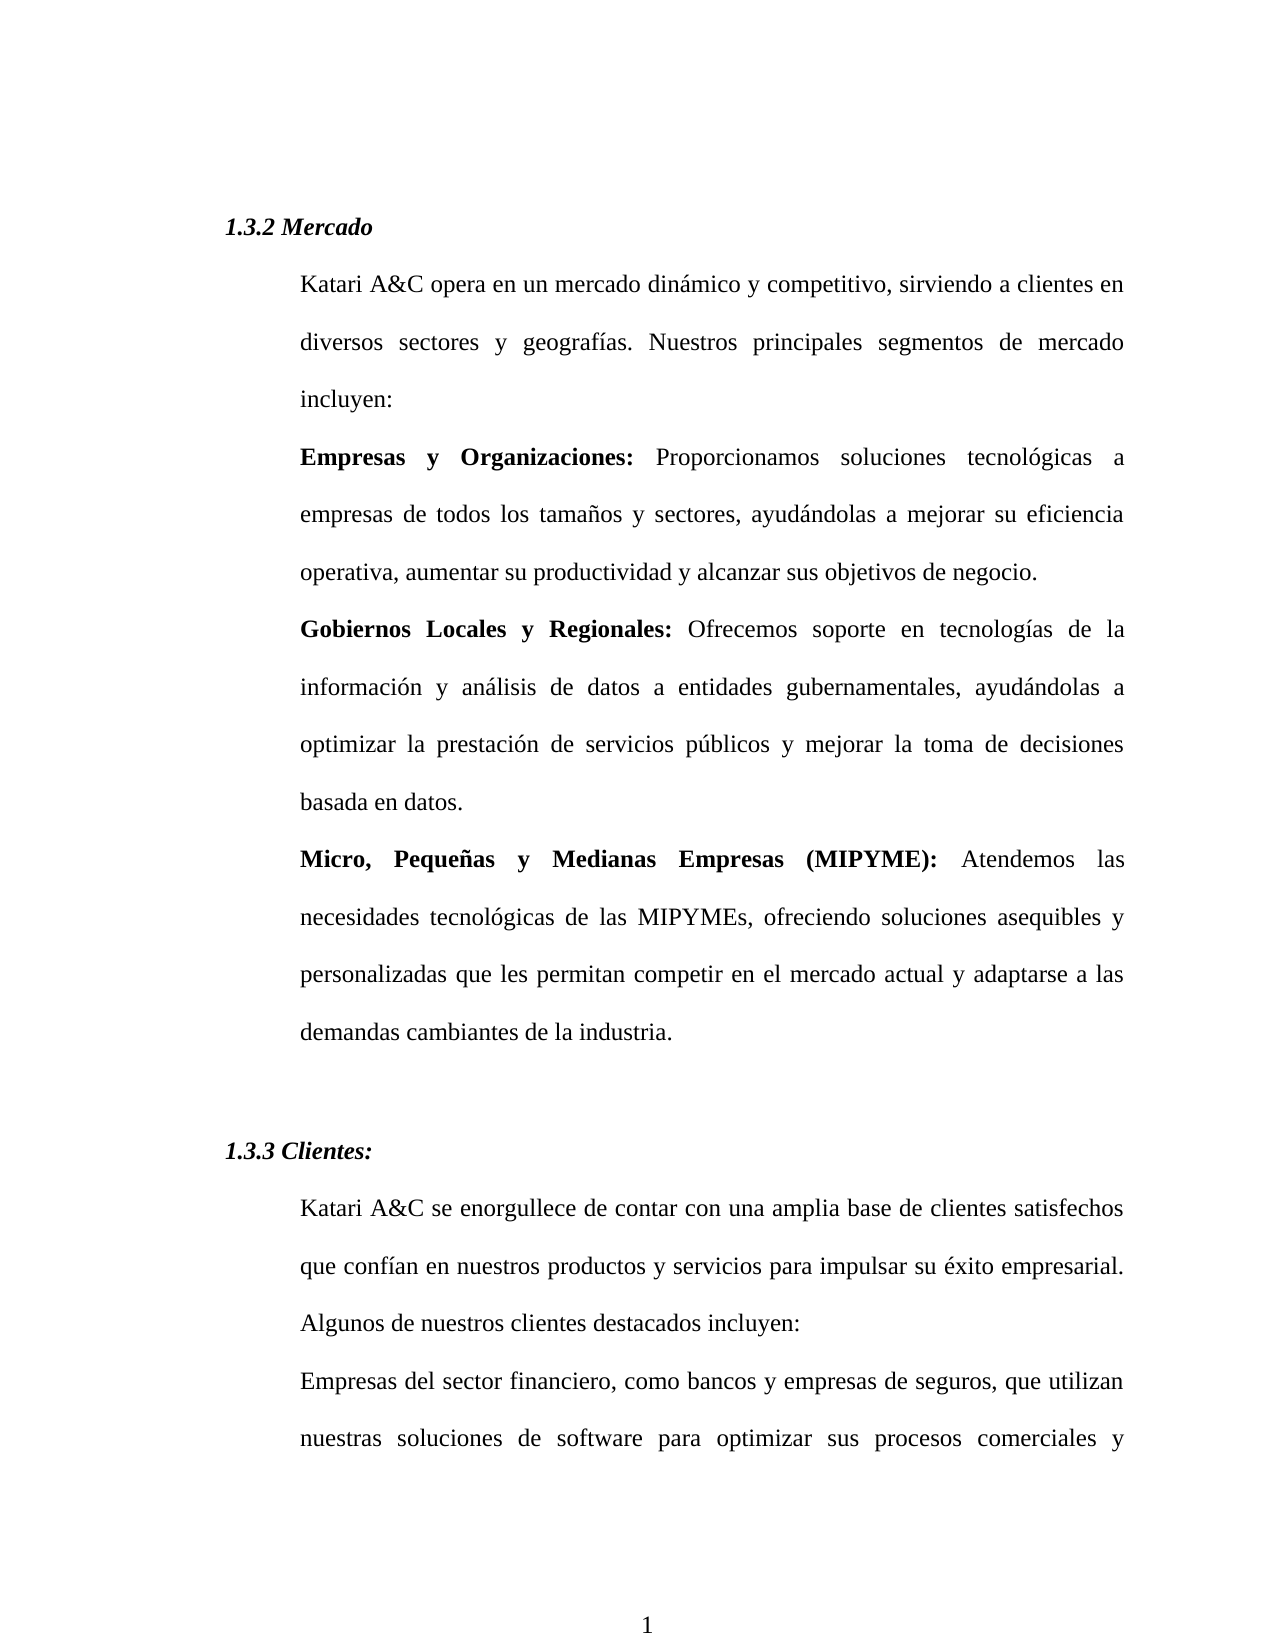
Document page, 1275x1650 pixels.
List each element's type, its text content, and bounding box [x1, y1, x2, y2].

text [300, 1366, 1125, 1452]
text Micro, Pequeñas y Medianas Empresas (MIPYME): Atendemos las necesidades tecnológicas de las MIPYMEs, ofreciendo soluciones asequibles y personalizadas que les permitan competir en el mercado actual y adaptarse a las demandas cambiantes de la industria. [300, 844, 1125, 1045]
text Empresas y Organizaciones: Proporcionamos soluciones tecnológicas a empresas de todos los tamaños y sectores, ayudándolas a mejorar su eficiencia operativa, aumentar su productividad y alcanzar sus objetivos de negocio. [300, 442, 1125, 585]
text Katari A&C opera en un mercado dinámico y competitivo, sirviendo a clientes en diversos sectores y geografías. Nuestros principales segmentos de mercado incluyen: [300, 269, 1125, 413]
title 1.3.2 Mercado [225, 212, 1125, 240]
text Gobiernos Locales y Regionales: Ofrecemos soporte en tecnologías de la información y análisis de datos a entidades gubernamentales, ayudándolas a optimizar la prestación de servicios públicos y mejorar la toma de decisiones basada en datos. [300, 614, 1125, 815]
text Katari A&C se enorgullece de contar con una amplia base de clientes satisfechos que confían en nuestros productos y servicios para impulsar su éxito empresarial. Algunos de nuestros clientes destacados incluyen: [300, 1193, 1125, 1337]
title 1.3.3 Clientes: [225, 1136, 1125, 1164]
